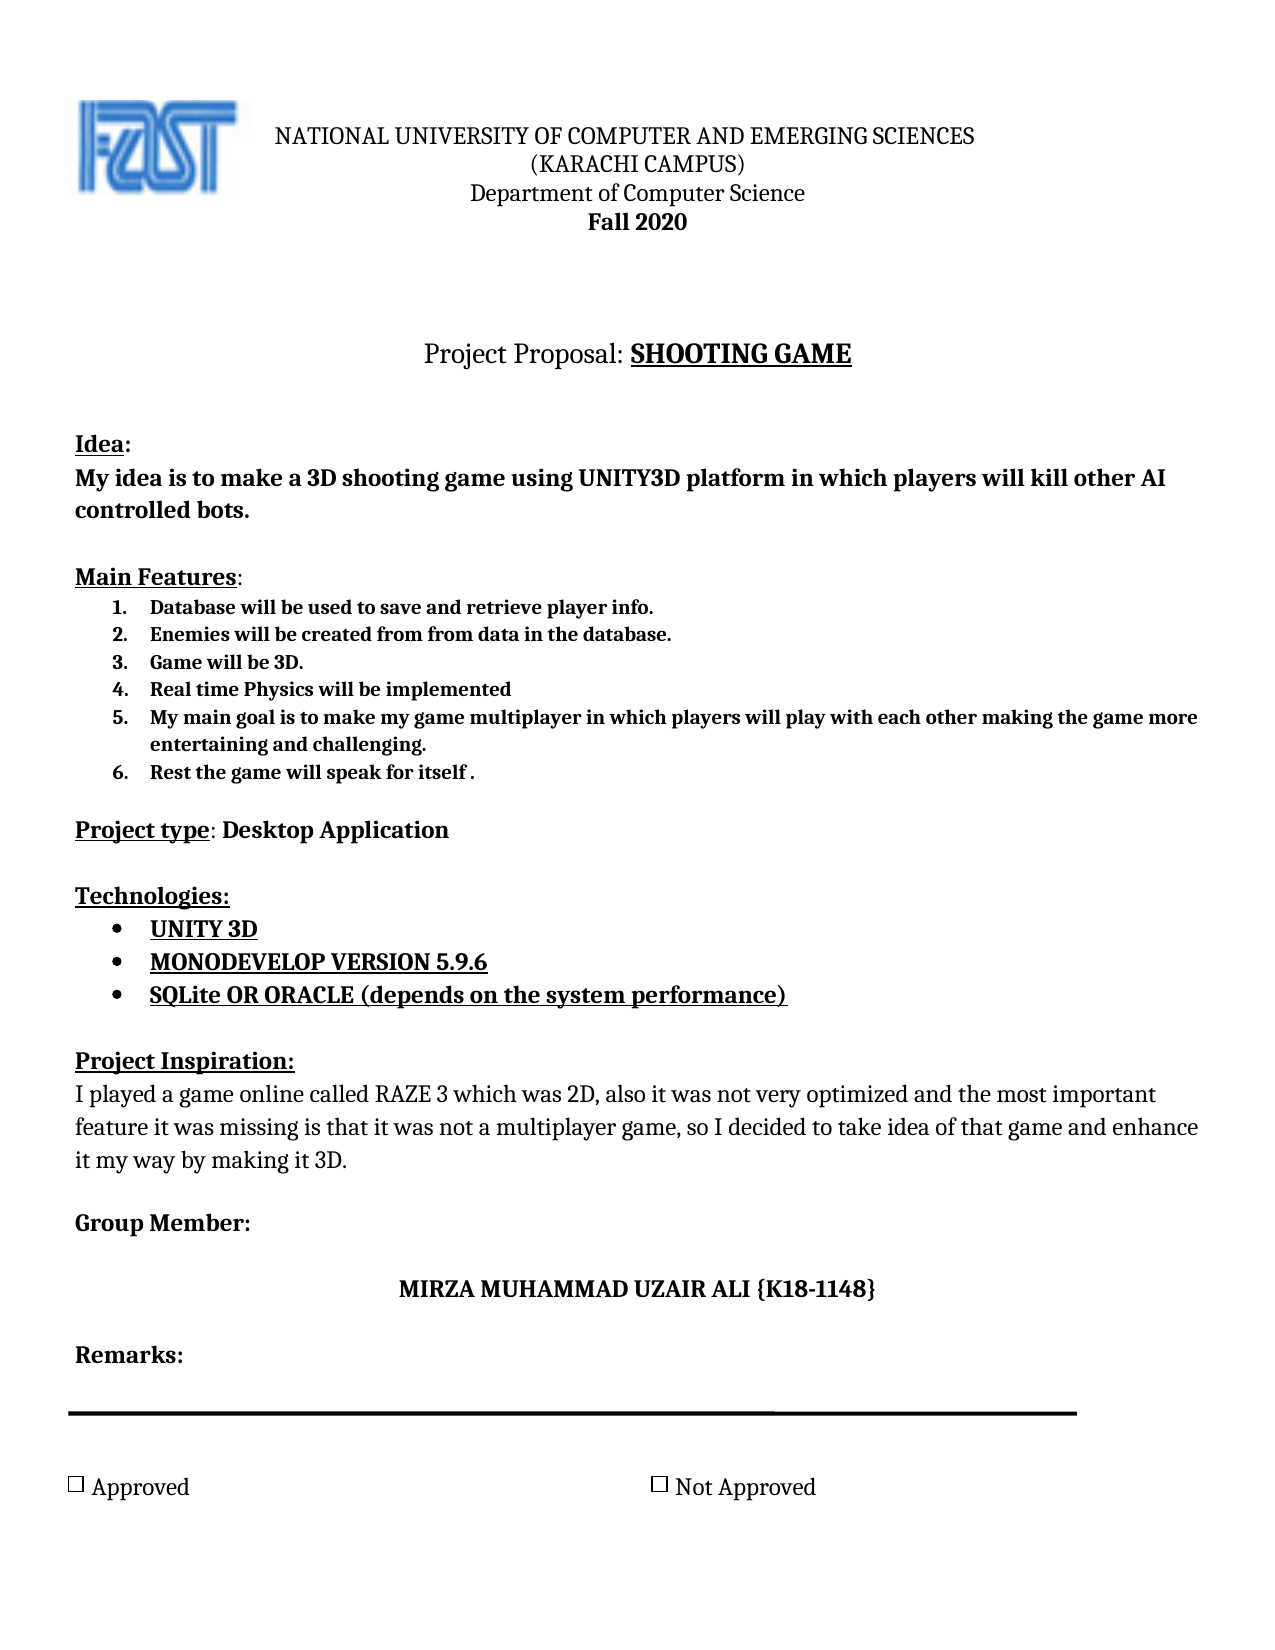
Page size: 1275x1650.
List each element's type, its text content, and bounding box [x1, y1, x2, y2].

text My idea is to make a 3D shooting game using UNITY3D platform in which players will kill other AI controlled bots. [75, 463, 1200, 525]
text Technologies: [75, 882, 1200, 910]
text Idea: [75, 430, 1200, 459]
list MONODEVELOP VERSION 5.9.6 [112, 948, 1200, 976]
picture [39, 100, 255, 215]
text Fall 2020 [75, 208, 1200, 237]
text MIRZA MUHAMMAD UZAIR ALI {K18-1148} [75, 1275, 1200, 1303]
list UNITY 3D [112, 914, 1200, 943]
text Remarks: [75, 1341, 1200, 1369]
text Project type: Desktop Application [75, 816, 1200, 844]
text Main Features: [75, 562, 1200, 591]
list Rest the game will speak for itself . [112, 761, 1200, 784]
list Enemies will be created from from data in the database. [112, 623, 1200, 647]
list SQLite OR ORACLE (depends on the system performance) [112, 981, 1200, 1009]
text Department of Computer Science [255, 179, 1200, 208]
list Real time Physics will be implemented [112, 678, 1200, 702]
text (KARACHI CAMPUS) [255, 150, 1200, 179]
text Project Proposal: SHOOTING GAME [75, 337, 1200, 370]
text Approved Not Approved [75, 1473, 1200, 1502]
list Database will be used to save and retrieve player info. [112, 596, 1200, 619]
text Project Inspiration: [75, 1047, 1200, 1075]
text I played a game online called RAZE 3 which was 2D, also it was not very optimized and the most important feature it was missing is that it was not a multiplayer game, so I decided to take idea of that game and enhance it my way by making it 3D. [75, 1080, 1200, 1174]
list My main goal is to make my game multiplayer in which players will play with each other making the game more entertaining and challenging. [112, 706, 1200, 757]
text Group Member: [75, 1209, 1200, 1237]
list Game will be 3D. [112, 651, 1200, 674]
text NATIONAL UNIVERSITY OF COMPUTER AND EMERGING SCIENCES [255, 122, 1200, 150]
